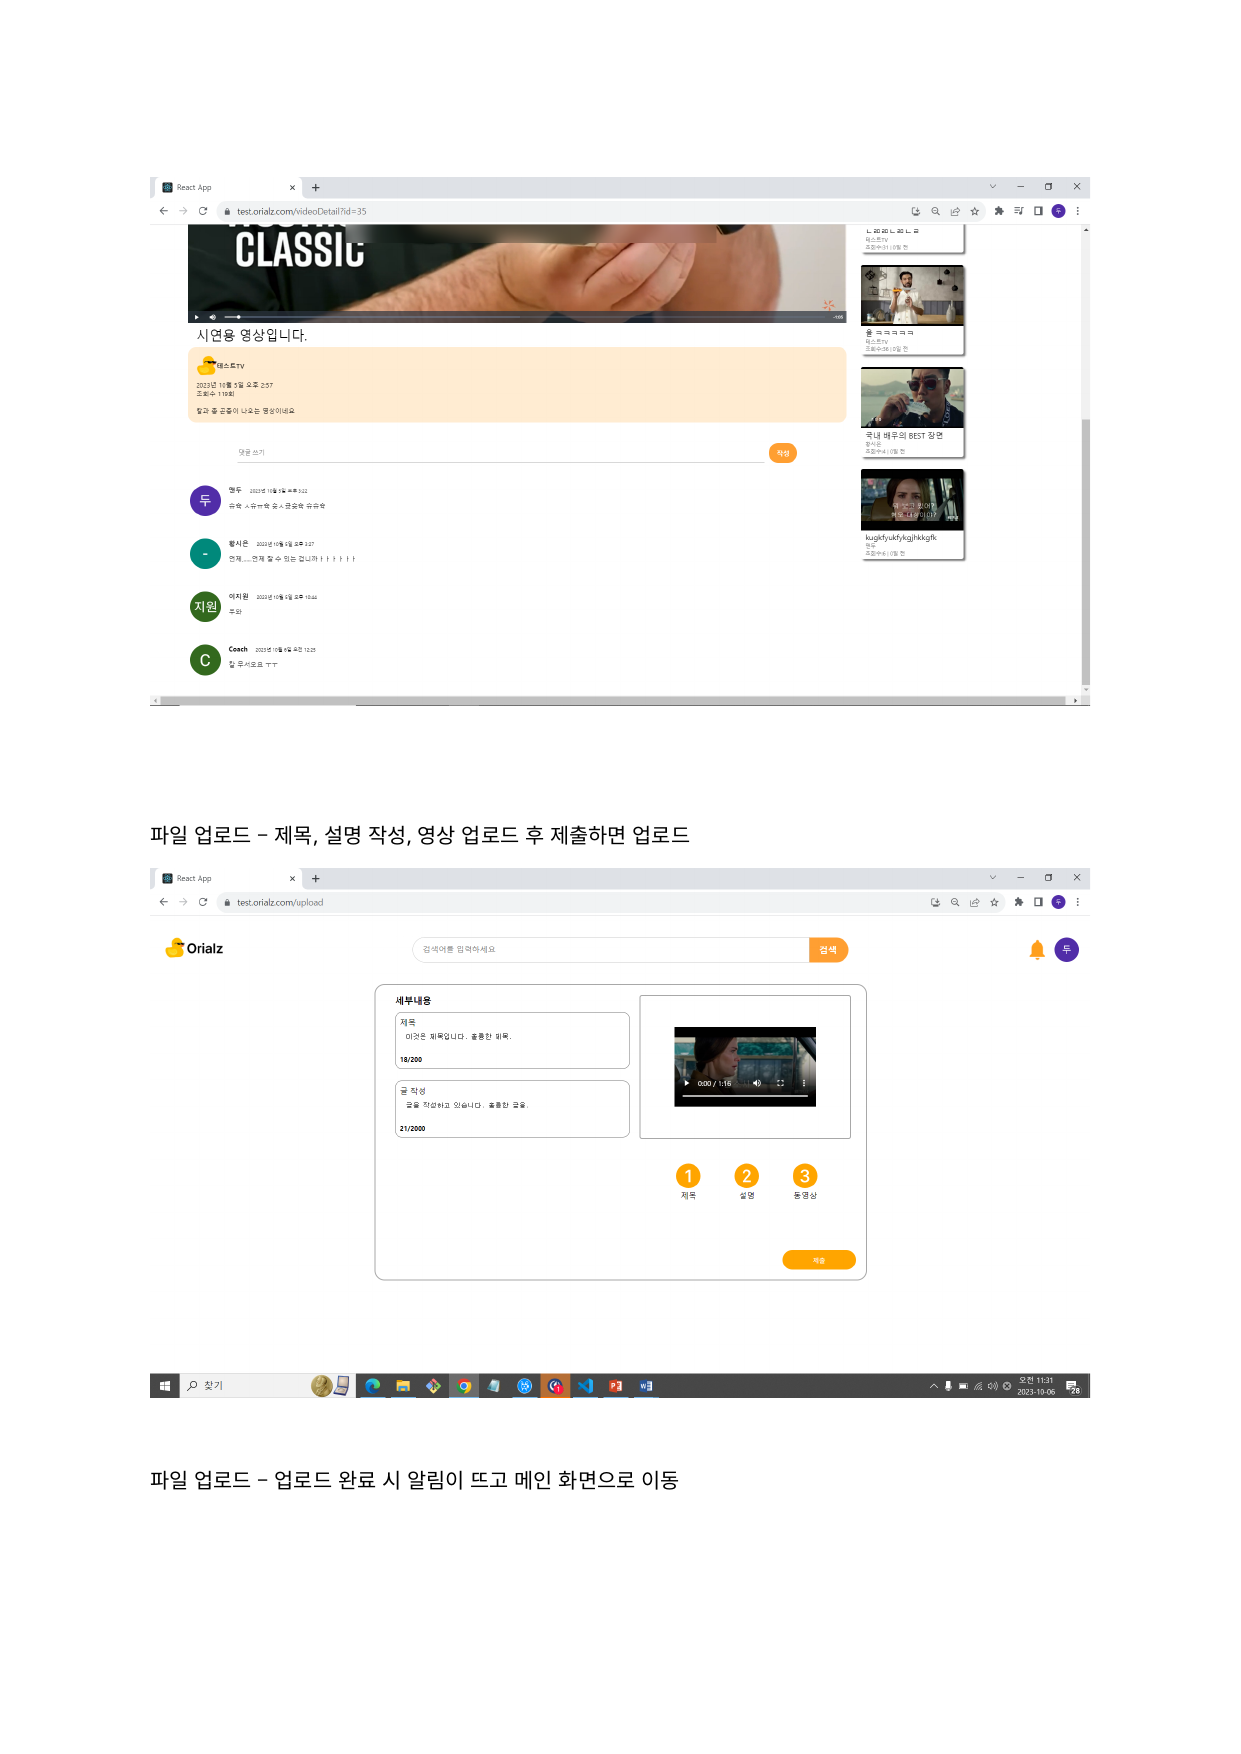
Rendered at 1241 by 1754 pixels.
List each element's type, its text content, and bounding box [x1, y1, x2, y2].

picture [150, 177, 1091, 706]
text 파일 업로드 – 업로드 완료 시 알림이 뜨고 메인 화면으로 이동 [150, 1464, 1090, 1494]
picture [150, 868, 1091, 1398]
text 파일 업로드 – 제목, 설명 작성, 영상 업로드 후 제출하면 업로드 [150, 819, 1090, 850]
